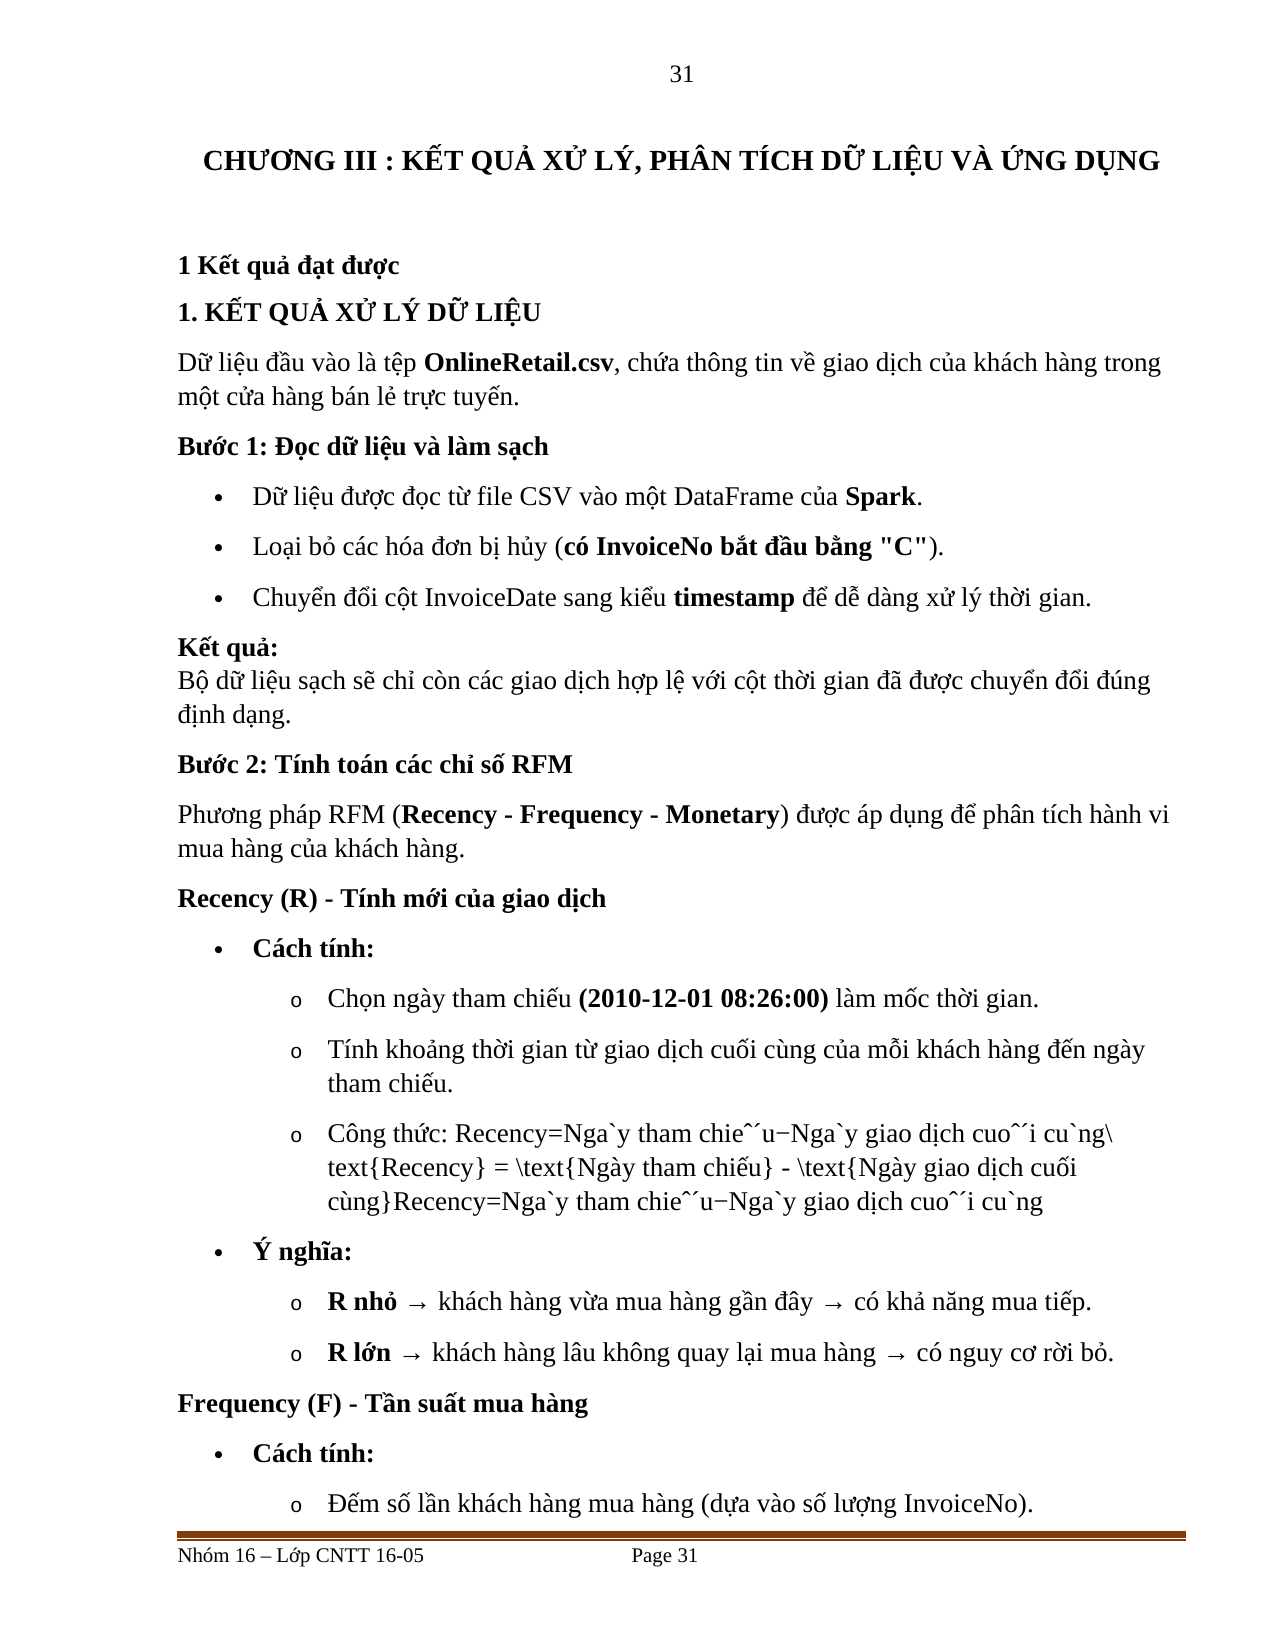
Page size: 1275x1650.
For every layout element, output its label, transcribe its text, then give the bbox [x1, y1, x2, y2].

text Frequency (F) - Tần suất mua hàng [177, 1387, 1186, 1418]
list Chuyển đổi cột InvoiceDate sang kiểu timestamp để dễ dàng xử lý thời gian. [215, 581, 1186, 612]
text Recency (R) - Tính mới của giao dịch [177, 882, 1186, 913]
list Tính khoảng thời gian từ giao dịch cuối cùng của mỗi khách hàng đến ngày tham chiếu. [290, 1033, 1186, 1098]
text Bước 1: Đọc dữ liệu và làm sạch [177, 430, 1186, 461]
text Bước 2: Tính toán các chỉ số RFM [177, 748, 1186, 779]
subtitle 1 Kết quả đạt được [177, 249, 1186, 281]
list R lớn → khách hàng lâu không quay lại mua hàng → có nguy cơ rời bỏ. [290, 1336, 1186, 1368]
list Cách tính: [215, 932, 1186, 963]
list Ý nghĩa: [215, 1235, 1186, 1266]
text Kết quả: Bộ dữ liệu sạch sẽ chỉ còn các giao dịch hợp lệ với cột thời gian đã được chuyển đổi đúng định dạng. [177, 631, 1186, 729]
text Dữ liệu đầu vào là tệp OnlineRetail.csv, chứa thông tin về giao dịch của khách hàng trong một cửa hàng bán lẻ trực tuyến. [177, 346, 1186, 411]
list Loại bỏ các hóa đơn bị hủy (có InvoiceNo bắt đầu bằng "C"). [215, 531, 1186, 562]
subtitle CHƯƠNG III : KẾT QUẢ XỬ LÝ, PHÂN TÍCH DỮ LIỆU VÀ ỨNG DỤNG [177, 143, 1186, 177]
list Dữ liệu được đọc từ file CSV vào một DataFrame của Spark. [215, 480, 1186, 511]
list Đếm số lần khách hàng mua hàng (dựa vào số lượng InvoiceNo). [290, 1487, 1186, 1519]
text Phương pháp RFM (Recency - Frequency - Monetary) được áp dụng để phân tích hành vi mua hàng của khách hàng. [177, 798, 1186, 863]
list Cách tính: [215, 1437, 1186, 1468]
list Chọn ngày tham chiếu (2010-12-01 08:26:00) làm mốc thời gian. [290, 983, 1186, 1014]
list Công thức: Recency=Ngaˋy tham chieˆˊu−Ngaˋy giao dịch cuoˆˊi cuˋng\text{Recency} = \text{Ngày tham chiếu} - \text{Ngày giao dịch cuối cùng}Recency=Ngaˋy tham chieˆˊu−Ngaˋy giao dịch cuoˆˊi cuˋng [290, 1117, 1186, 1216]
text 1. KẾT QUẢ XỬ LÝ DỮ LIỆU [177, 296, 1186, 327]
list R nhỏ → khách hàng vừa mua hàng gần đây → có khả năng mua tiếp. [290, 1285, 1186, 1317]
